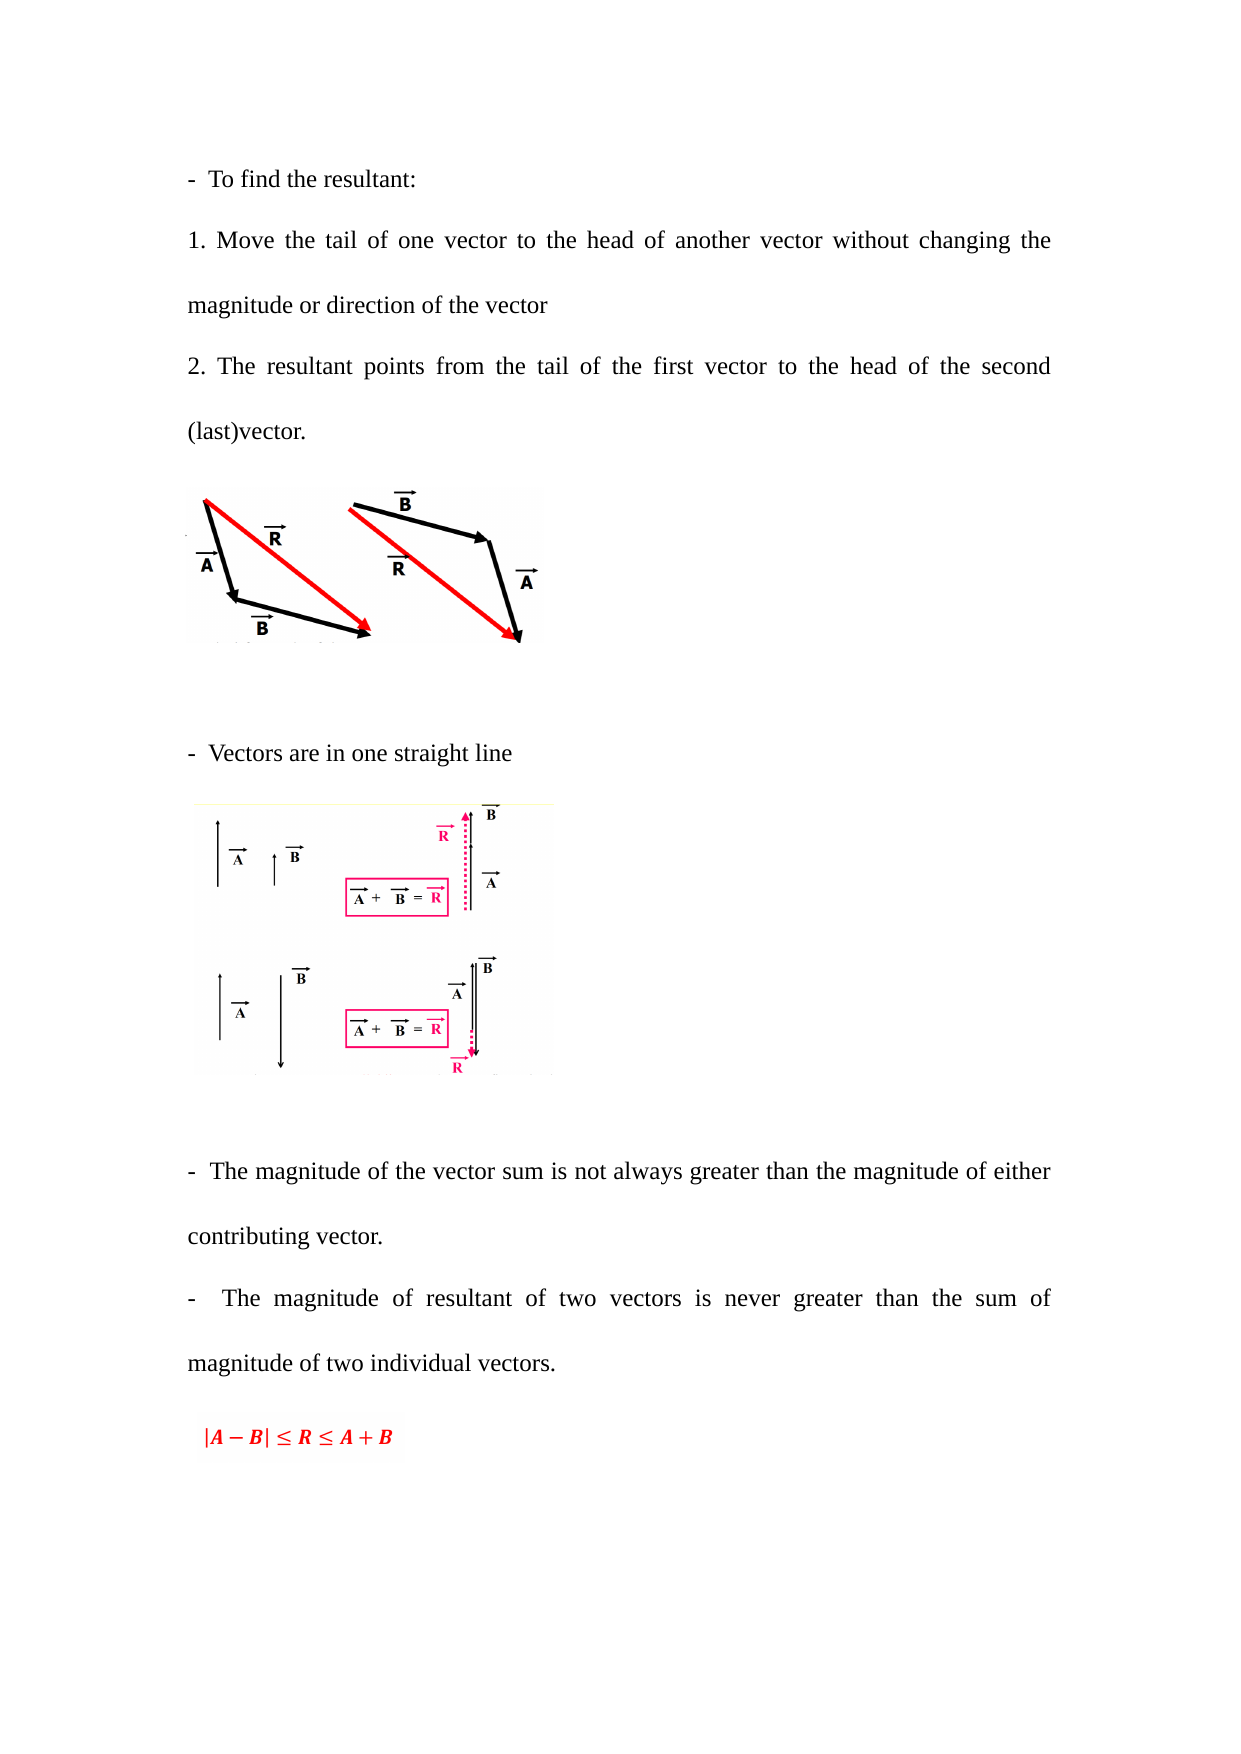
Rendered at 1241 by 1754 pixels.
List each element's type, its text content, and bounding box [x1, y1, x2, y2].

picture [194, 804, 554, 1075]
picture [185, 487, 545, 643]
text - To find the resultant: [187, 162, 1053, 194]
text 2. The resultant points from the tail of the first vector to the head of the second (last)vector. [187, 349, 1053, 447]
text 1. Move the tail of one vector to the head of another vector without changing the magnitude or direction of the vector [187, 223, 1053, 321]
text - Vectors are in one straight line [187, 476, 1053, 768]
text - The magnitude of resultant of two vectors is never greater than the sum of magnitude of two individual vectors. [187, 1281, 1053, 1378]
text - The magnitude of the vector sum is not always greater than the magnitude of either contributing vector. [187, 797, 1053, 1252]
picture [196, 1412, 406, 1463]
